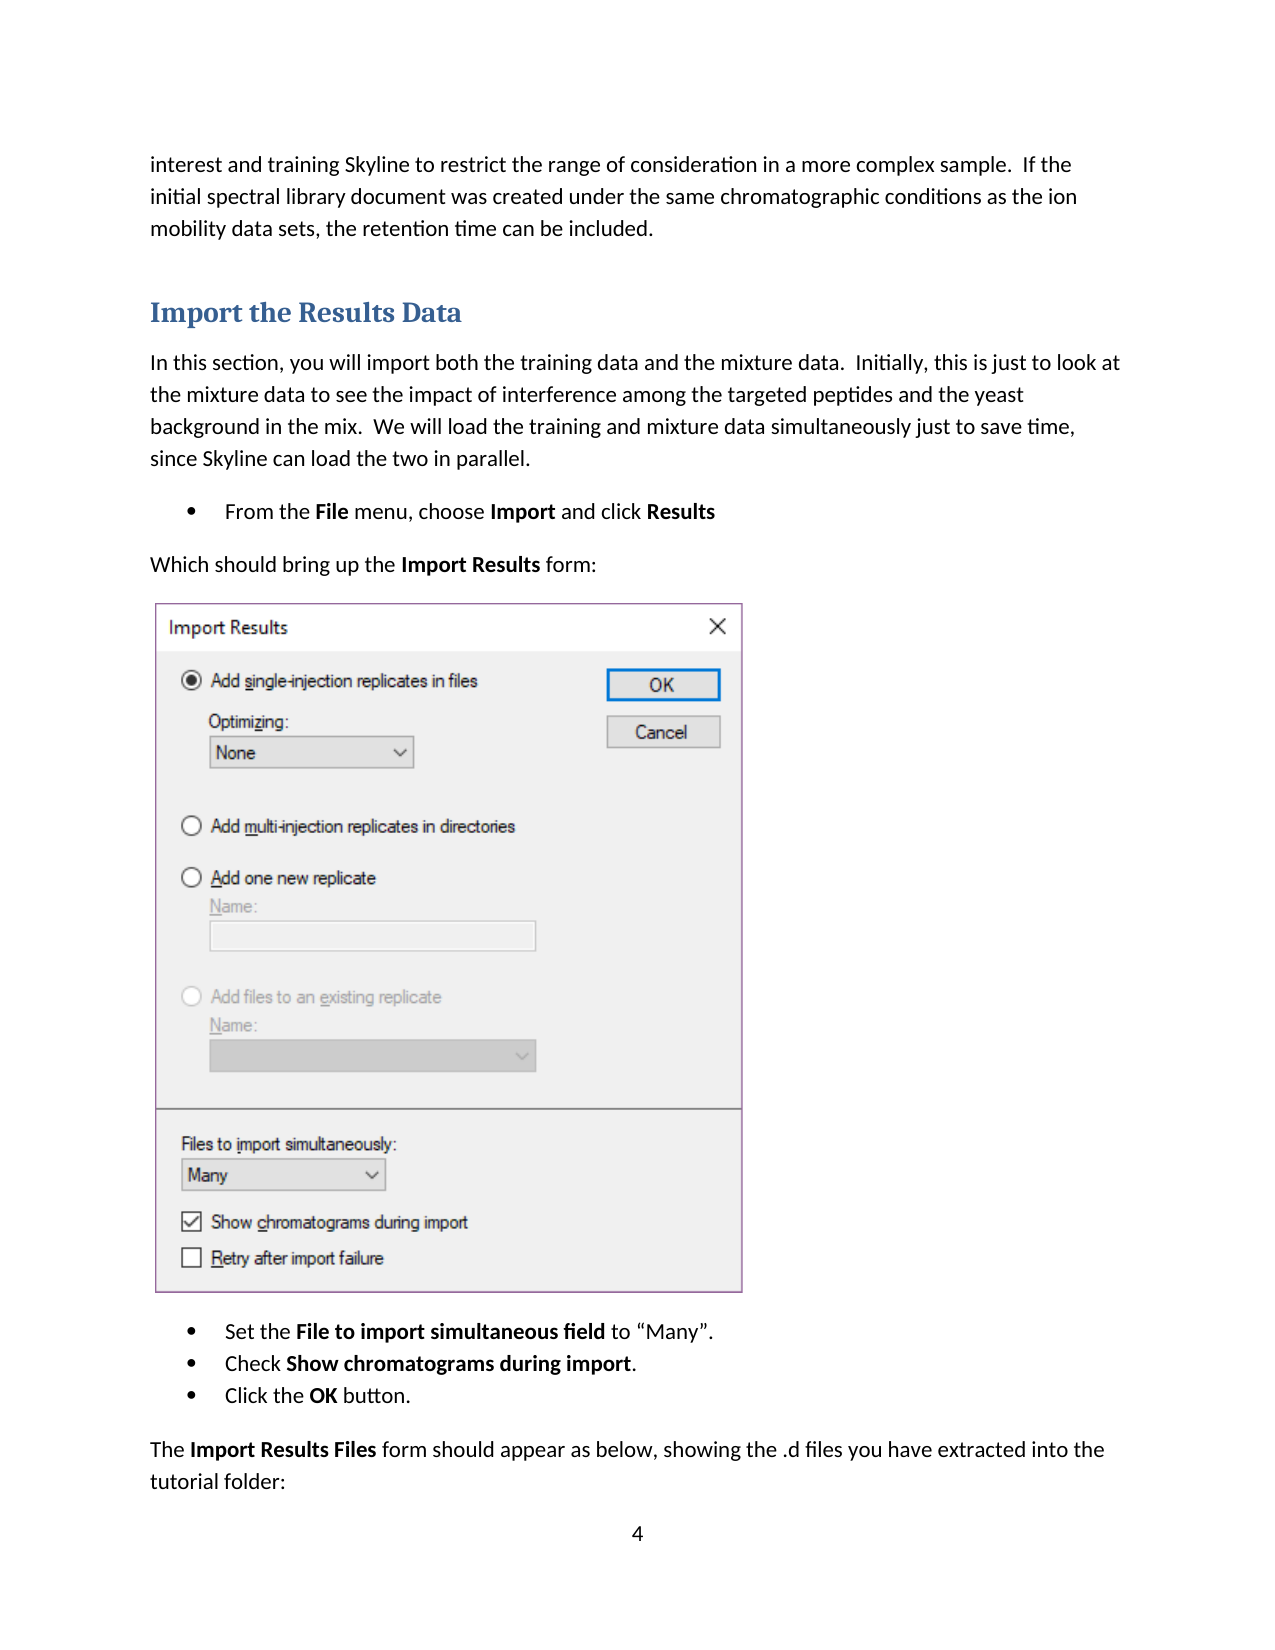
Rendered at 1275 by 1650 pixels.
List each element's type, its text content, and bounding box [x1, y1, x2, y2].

picture [155, 603, 743, 1293]
list Click the OK button. [187, 1382, 1125, 1410]
subtitle Import the Results Data [150, 297, 1125, 330]
text Which should bring up the Import Results form: [150, 550, 1125, 578]
text In this section, you will import both the training data and the mixture data. Initially, this is just to look at the mixture data to see the impact of interference among the targeted peptides and the yeast background in the mix. We will load the training and mixture data simultaneously just to save time, since Skyline can load the two in parallel. [150, 348, 1125, 472]
list Check Show chromatograms during import. [187, 1349, 1125, 1377]
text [150, 150, 1125, 242]
list From the File menu, choose Import and click Results [187, 497, 1125, 525]
list Set the File to import simultaneous field to “Many”. [187, 1317, 1125, 1345]
text The Import Results Files form should appear as below, showing the .d files you have extracted into the tutorial folder: [150, 1435, 1125, 1495]
